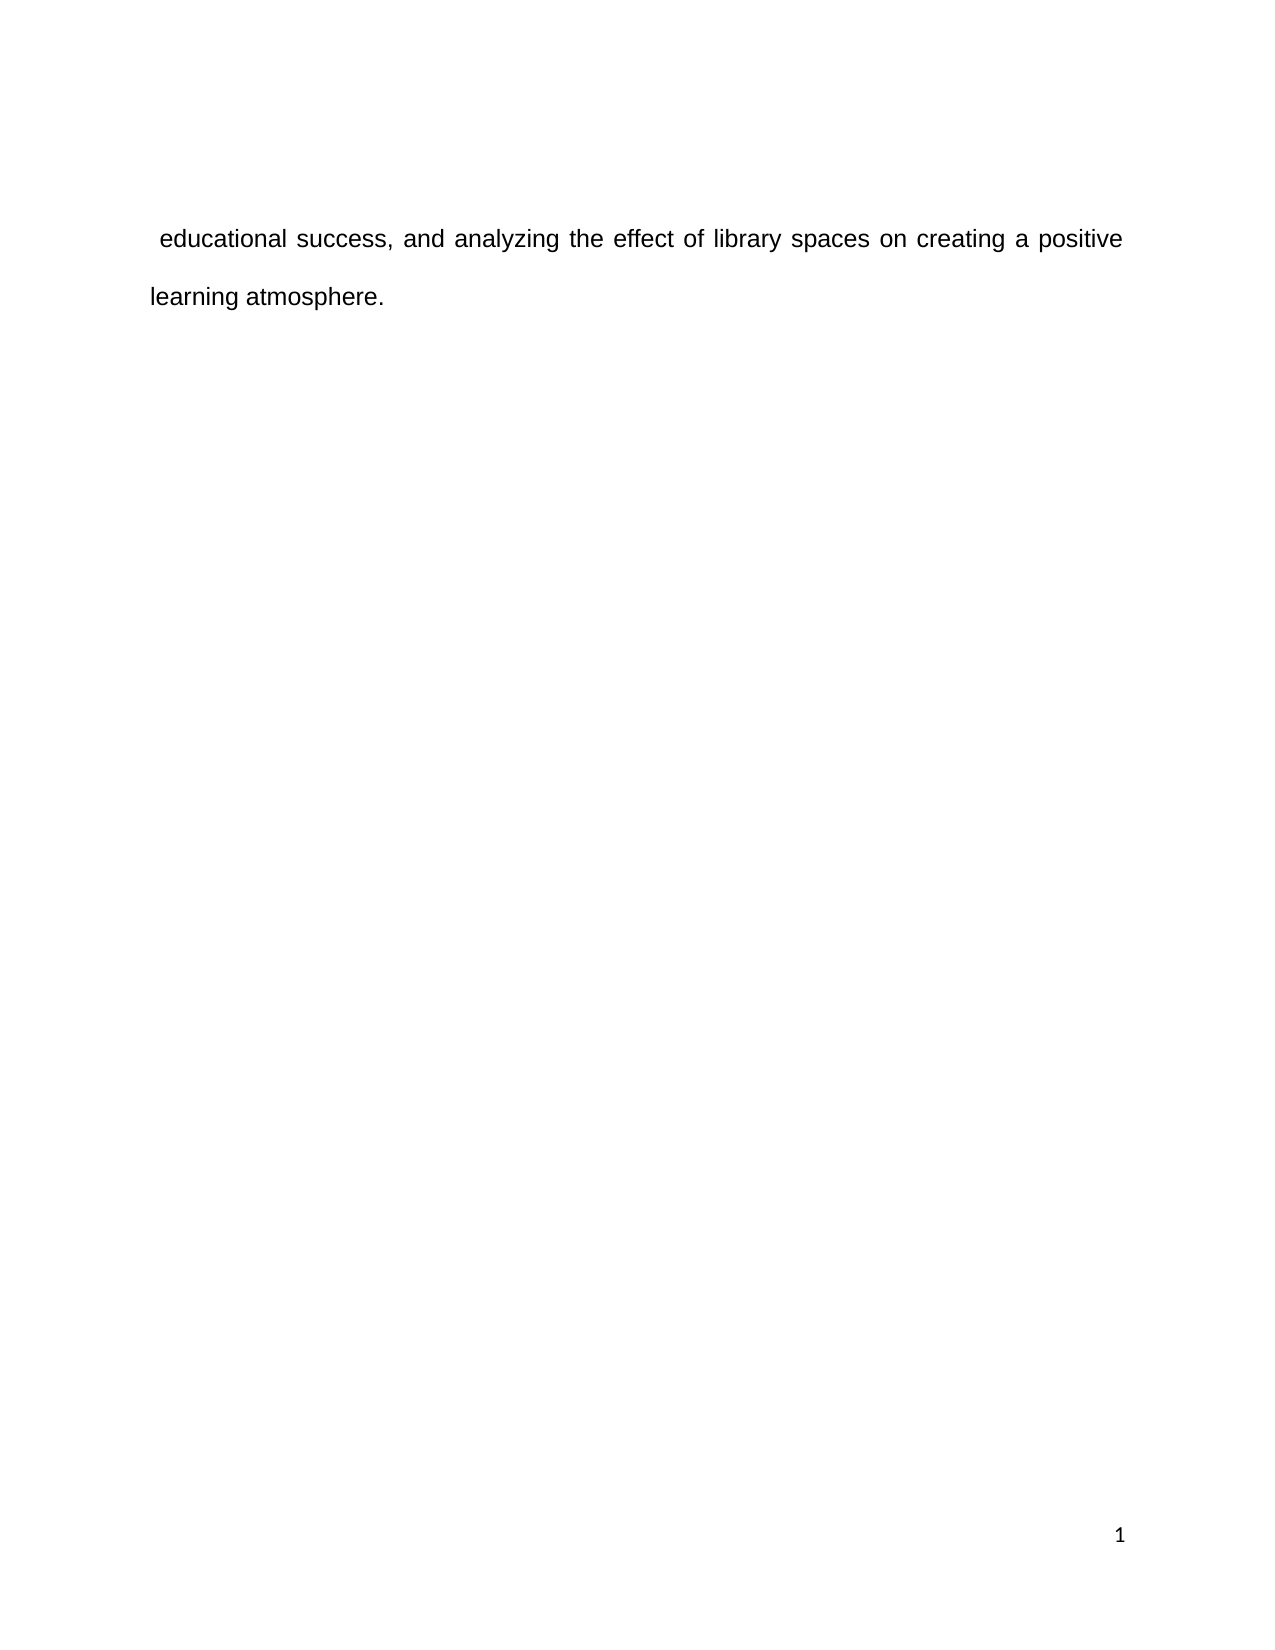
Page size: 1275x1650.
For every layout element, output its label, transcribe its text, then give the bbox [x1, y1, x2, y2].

text educational success, and analyzing the effect of library spaces on creating a positive learning atmosphere. [150, 224, 1125, 310]
